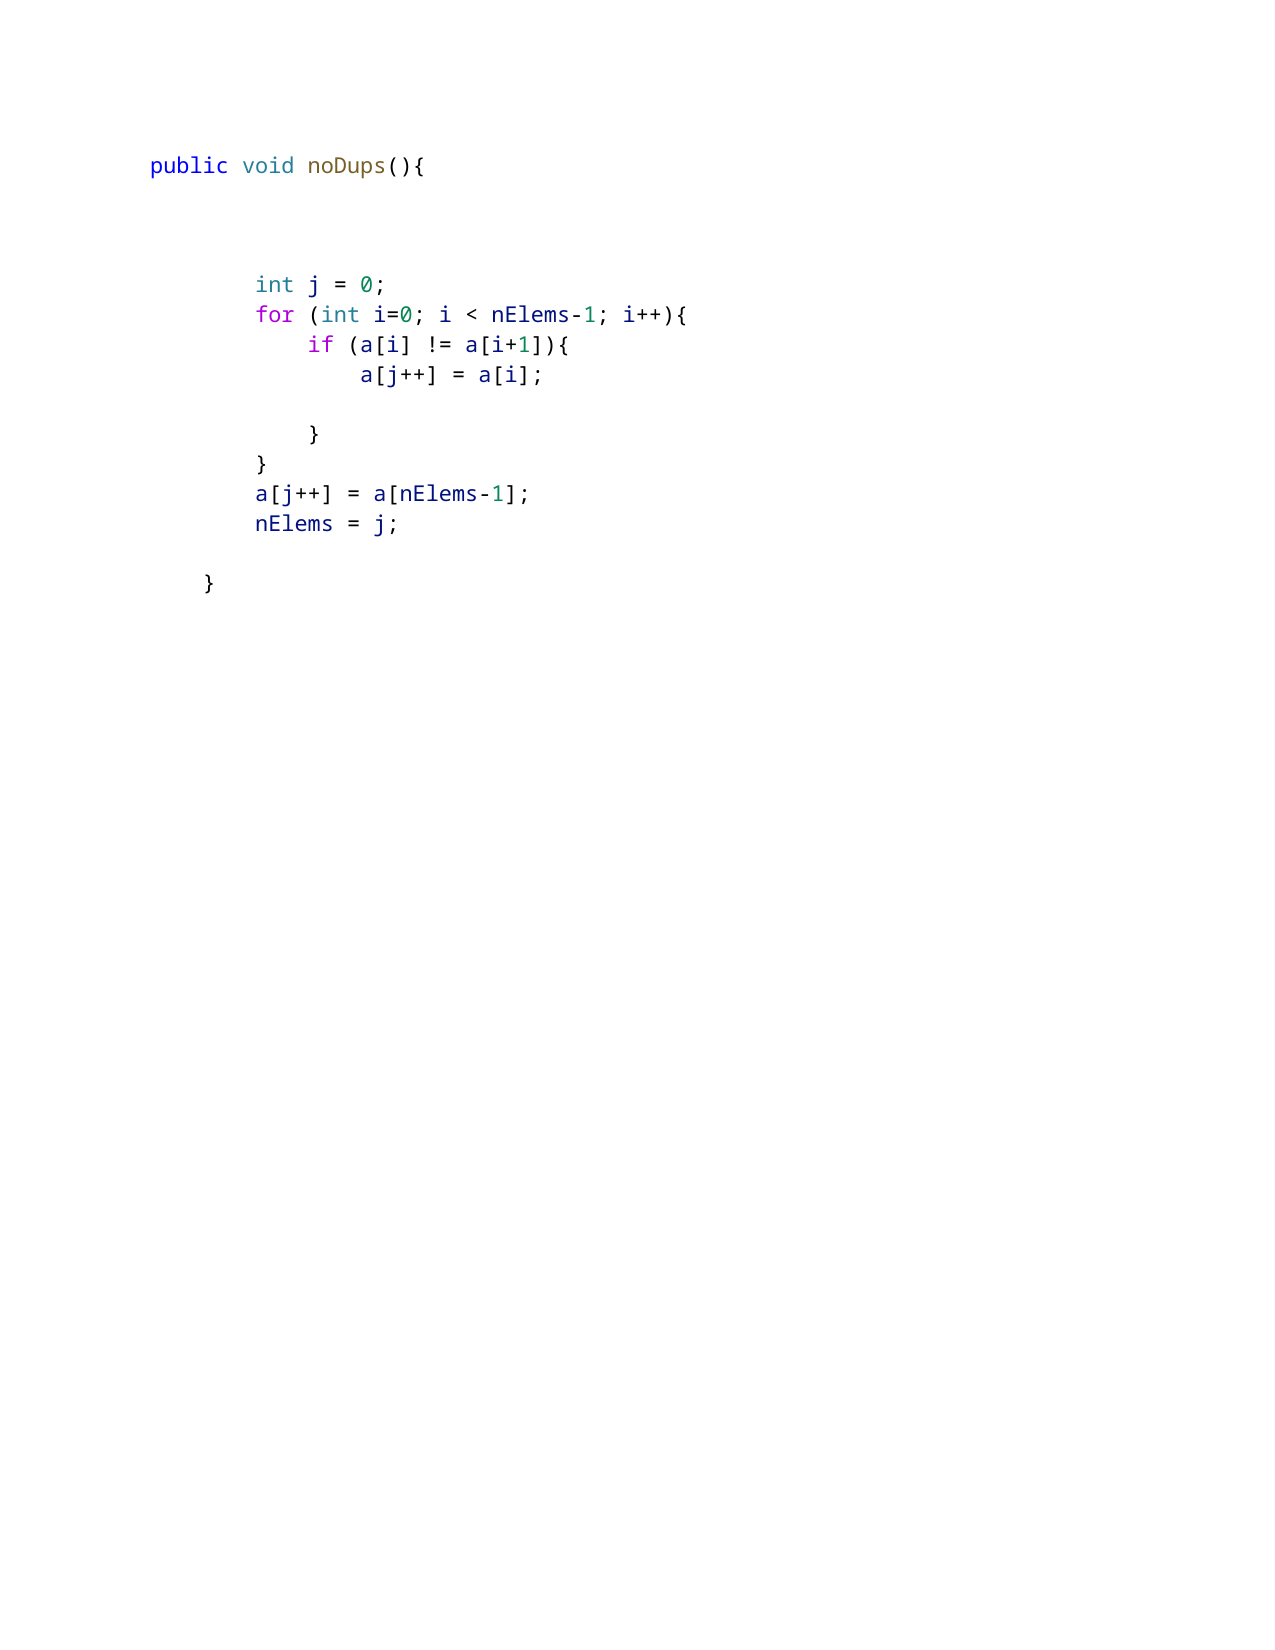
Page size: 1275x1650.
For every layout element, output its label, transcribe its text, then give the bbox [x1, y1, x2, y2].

text } [150, 567, 1125, 597]
text a[j++] = a[nElems-1]; [150, 478, 1125, 507]
text a[j++] = a[i]; [150, 358, 1125, 388]
text for (int i=0; i < nElems-1; i++){ [150, 299, 1125, 329]
text } [150, 448, 1125, 478]
text public void noDups(){ [150, 150, 1125, 180]
text int j = 0; [150, 269, 1125, 299]
text } [150, 418, 1125, 448]
text if (a[i] != a[i+1]){ [150, 329, 1125, 358]
text nElems = j; [150, 507, 1125, 537]
